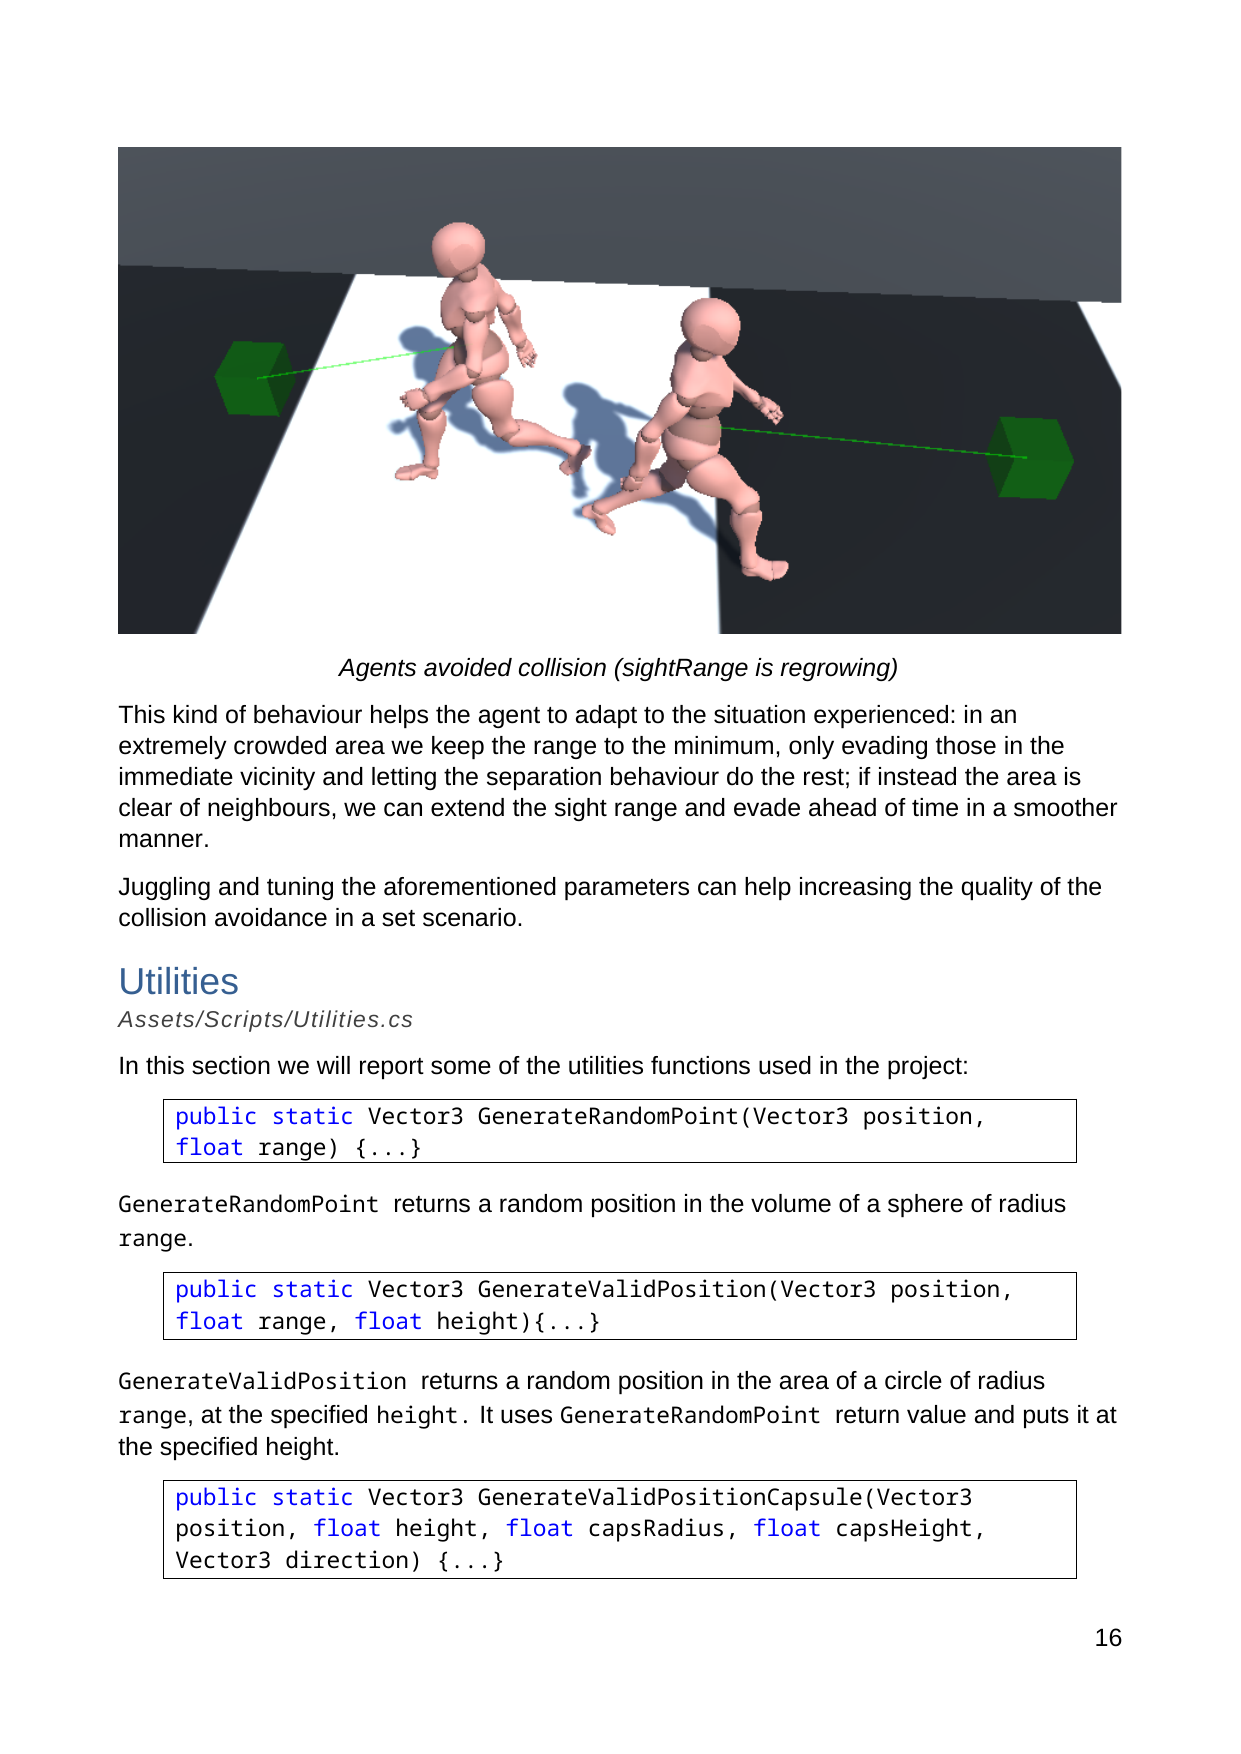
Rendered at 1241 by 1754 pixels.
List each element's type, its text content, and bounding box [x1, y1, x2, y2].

text Juggling and tuning the aforementioned parameters can help increasing the quality of the collision avoidance in a set scenario. [118, 872, 1122, 932]
subtitle Assets/Scripts/Utilities.cs [118, 1006, 1122, 1032]
text This kind of behaviour helps the agent to adapt to the situation experienced: in an extremely crowded area we keep the range to the minimum, only evading those in the immediate vicinity and letting the separation behaviour do the rest; if instead the area is clear of neighbours, we can extend the sight range and evade ahead of time in a smoother manner. [118, 700, 1122, 853]
subtitle Utilities [118, 959, 1122, 1002]
table_header public static Vector3 GenerateValidPosition(Vector3 position, float range, float height){...} [164, 1273, 1076, 1339]
picture [118, 147, 1122, 634]
text GenerateValidPosition returns a random position in the area of a circle of radius range, at the specified height. It uses GenerateRandomPoint return value and puts it at the specified height. [118, 1365, 1122, 1461]
text Agents avoided collision (sightRange is regrowing) [118, 652, 1122, 681]
table_header public static Vector3 GenerateRandomPoint(Vector3 position, float range) {...} [164, 1100, 1076, 1162]
text In this section we will report some of the utilities functions used in the project: [118, 1051, 1122, 1079]
text GenerateRandomPoint returns a random position in the volume of a sphere of radius range. [118, 1188, 1122, 1253]
table_header public static Vector3 GenerateValidPositionCapsule(Vector3 position, float height, float capsRadius, float capsHeight, Vector3 direction) {...} [164, 1481, 1076, 1578]
